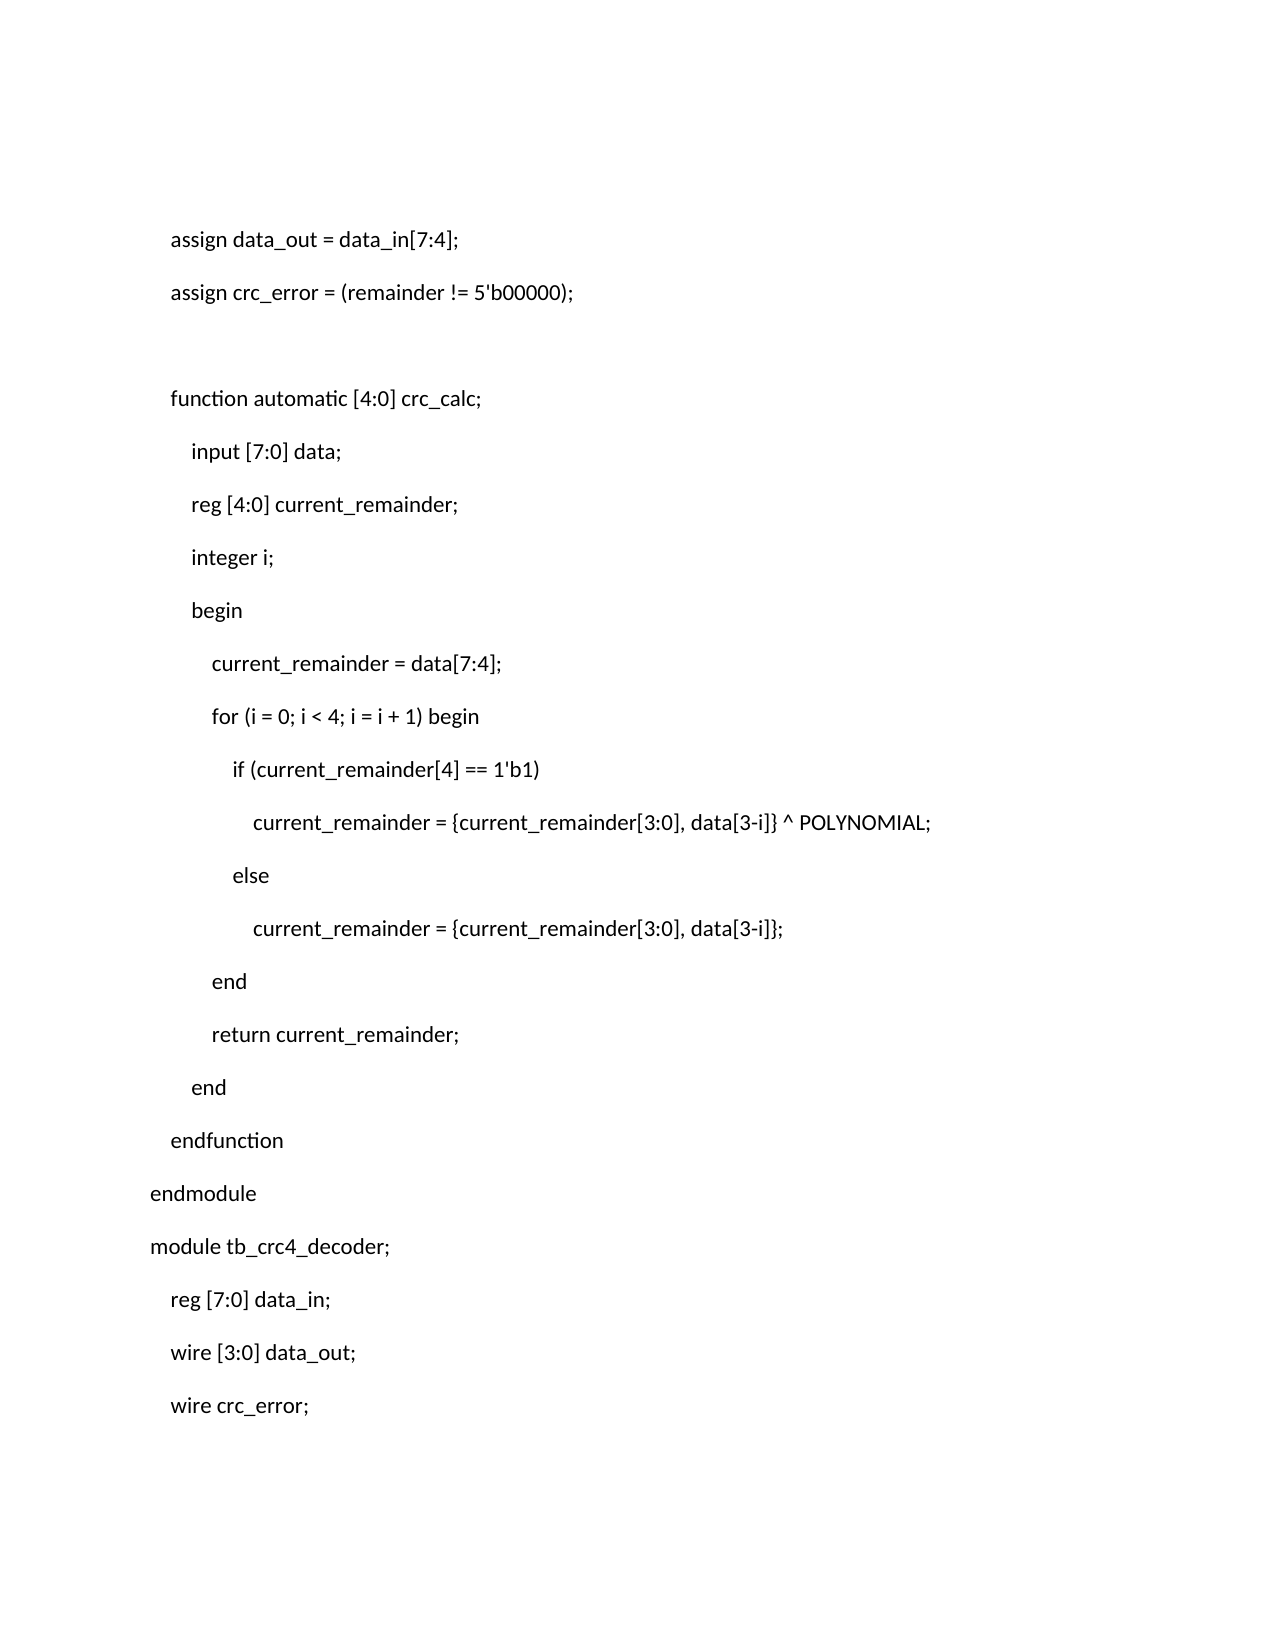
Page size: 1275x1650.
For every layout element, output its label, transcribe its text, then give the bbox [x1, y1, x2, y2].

text for (i = 0; i < 4; i = i + 1) begin [150, 702, 1125, 730]
text end [150, 967, 1125, 995]
text assign crc_error = (remainder != 5'b00000); [150, 278, 1125, 306]
text module tb_crc4_decoder; [150, 1232, 1125, 1260]
text reg [7:0] data_in; [150, 1285, 1125, 1313]
text current_remainder = data[7:4]; [150, 649, 1125, 677]
text current_remainder = {current_remainder[3:0], data[3-i]}; [150, 914, 1125, 942]
text endmodule [150, 1179, 1125, 1207]
text wire crc_error; [150, 1391, 1125, 1419]
text if (current_remainder[4] == 1'b1) [150, 755, 1125, 783]
text wire [3:0] data_out; [150, 1338, 1125, 1366]
text begin [150, 596, 1125, 624]
text else [150, 861, 1125, 889]
text assign data_out = data_in[7:4]; [150, 225, 1125, 253]
text integer i; [150, 543, 1125, 571]
text input [7:0] data; [150, 437, 1125, 465]
text return current_remainder; [150, 1020, 1125, 1048]
text end [150, 1073, 1125, 1101]
text current_remainder = {current_remainder[3:0], data[3-i]} ^ POLYNOMIAL; [150, 808, 1125, 836]
text function automatic [4:0] crc_calc; [150, 384, 1125, 412]
text endfunction [150, 1126, 1125, 1154]
text reg [4:0] current_remainder; [150, 490, 1125, 518]
